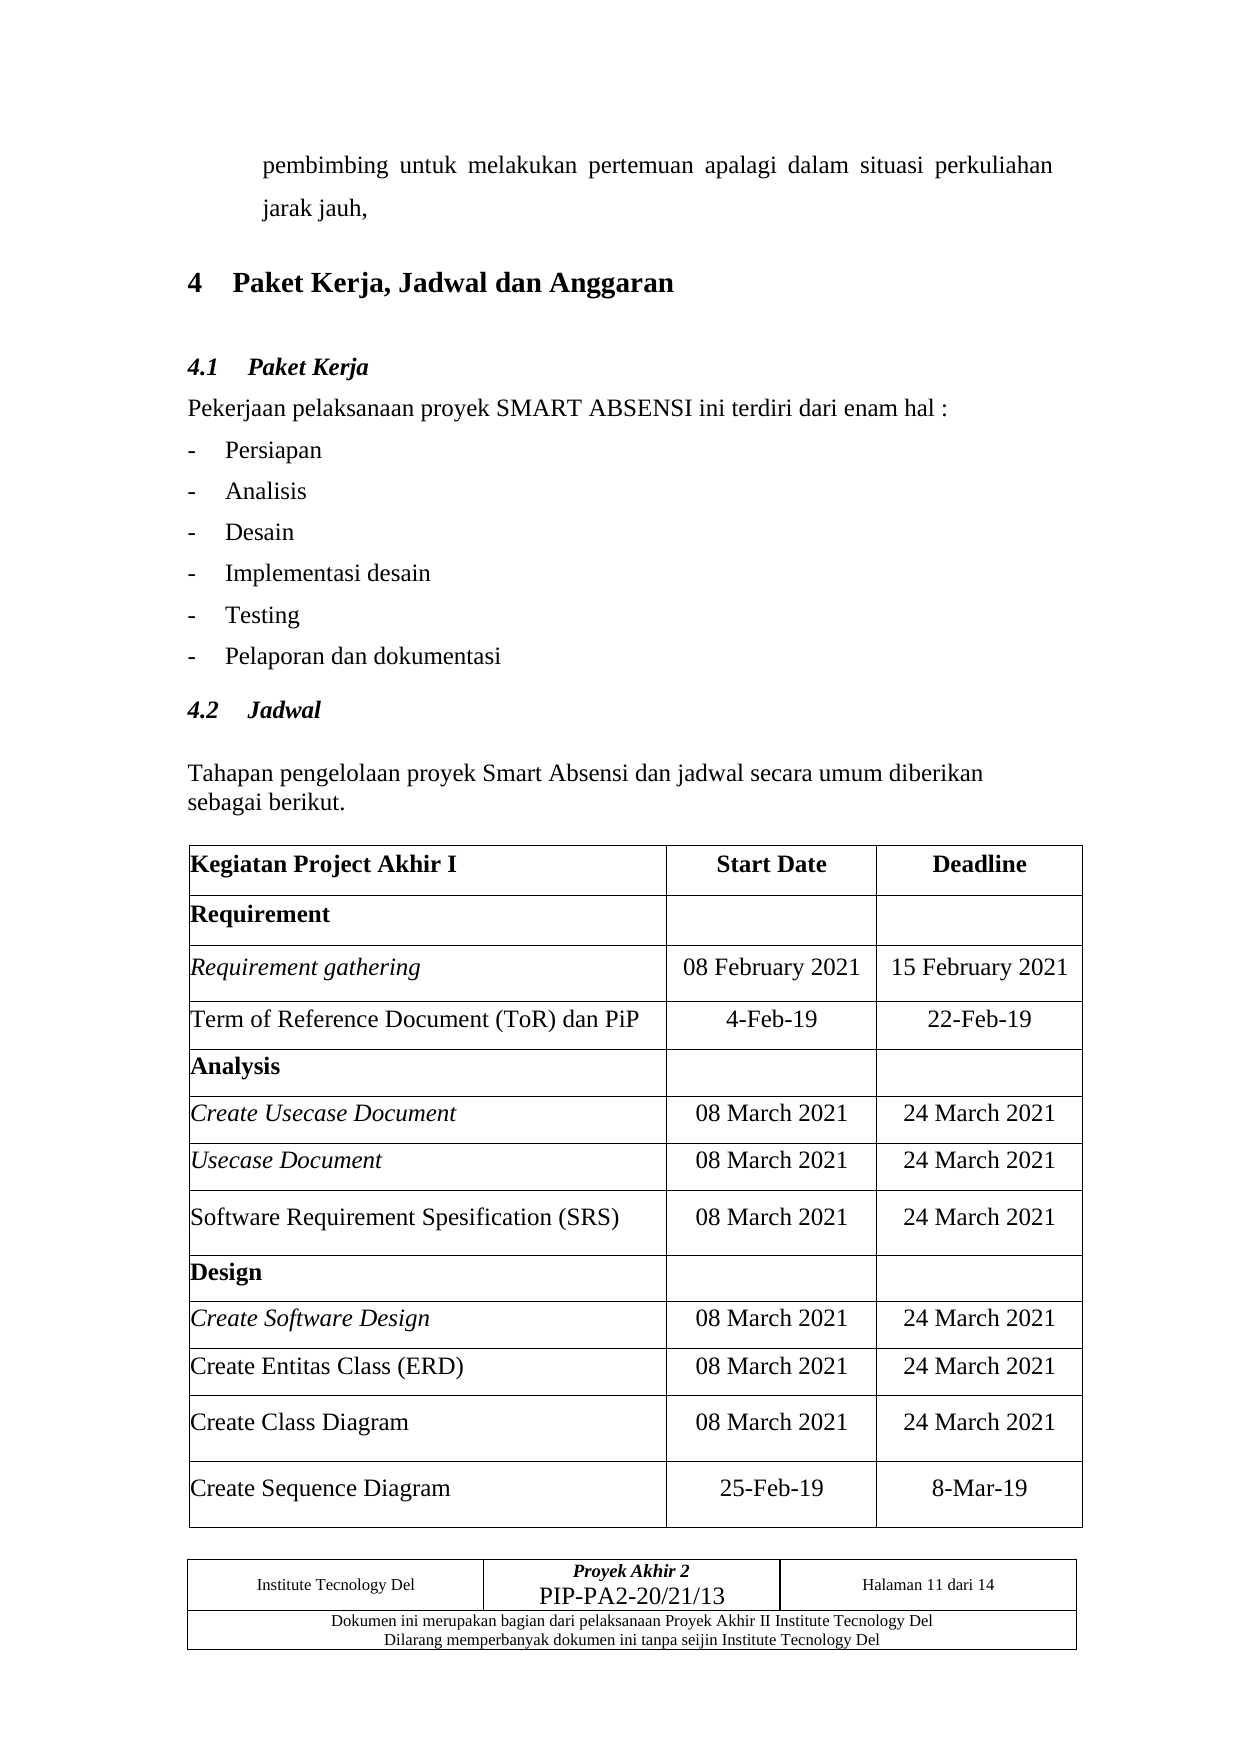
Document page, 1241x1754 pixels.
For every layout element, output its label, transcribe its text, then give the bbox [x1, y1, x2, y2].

table_cell 24 March 2021 [877, 1302, 1082, 1348]
table_cell [877, 1050, 1082, 1096]
table_cell 8-Mar-19 [877, 1462, 1082, 1527]
table_cell 08 March 2021 [667, 1302, 876, 1348]
table_cell 08 March 2021 [667, 1097, 876, 1143]
table_header Kegiatan Project Akhir I [190, 846, 666, 895]
table_cell [667, 1256, 876, 1301]
table_cell 24 March 2021 [877, 1396, 1082, 1461]
table_cell 25-Feb-19 [667, 1462, 876, 1527]
list Testing [187, 600, 1053, 628]
table_cell 24 March 2021 [877, 1144, 1082, 1190]
table_cell 08 March 2021 [667, 1396, 876, 1461]
subtitle Paket Kerja, Jadwal dan Anggaran [187, 265, 1053, 298]
list Persiapan [187, 435, 1053, 463]
list Pelaporan dan dokumentasi [187, 641, 1053, 670]
table_cell 08 March 2021 [667, 1191, 876, 1255]
list Desain [187, 517, 1053, 546]
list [225, 150, 1053, 222]
table_cell 08 February 2021 [667, 946, 876, 1001]
subtitle Jadwal [187, 695, 1053, 723]
table_cell [877, 896, 1082, 945]
table_cell Create Sequence Diagram [190, 1462, 666, 1527]
table_header Deadline [877, 846, 1082, 895]
table_cell Create Software Design [190, 1302, 666, 1348]
table_cell 4-Feb-19 [667, 1002, 876, 1048]
table_cell Create Entitas Class (ERD) [190, 1349, 666, 1395]
table_cell Requirement [190, 896, 666, 945]
table_cell Term of Reference Document (ToR) dan PiP [190, 1002, 666, 1048]
table_cell Usecase Document [190, 1144, 666, 1190]
table_cell 15 February 2021 [877, 946, 1082, 1001]
table_cell 24 March 2021 [877, 1191, 1082, 1255]
subtitle Paket Kerja [187, 352, 1053, 381]
table_cell 08 March 2021 [667, 1349, 876, 1395]
text Tahapan pengelolaan proyek Smart Absensi dan jadwal secara umum diberikan sebagai berikut. [187, 758, 1053, 816]
text Pekerjaan pelaksanaan proyek SMART ABSENSI ini terdiri dari enam hal : [187, 393, 1053, 422]
table_cell [667, 896, 876, 945]
list Implementasi desain [187, 558, 1053, 587]
list Analisis [187, 476, 1053, 505]
table_cell [667, 1050, 876, 1096]
table_cell 24 March 2021 [877, 1097, 1082, 1143]
table_cell Requirement gathering [190, 946, 666, 1001]
table_cell Create Usecase Document [190, 1097, 666, 1143]
table_cell [877, 1256, 1082, 1301]
table_cell Software Requirement Spesification (SRS) [190, 1191, 666, 1255]
table_cell Analysis [190, 1050, 666, 1096]
table_cell 22-Feb-19 [877, 1002, 1082, 1048]
table_cell Create Class Diagram [190, 1396, 666, 1461]
table_cell 24 March 2021 [877, 1349, 1082, 1395]
table_cell 08 March 2021 [667, 1144, 876, 1190]
table_cell Design [190, 1256, 666, 1301]
table_header Start Date [667, 846, 876, 895]
